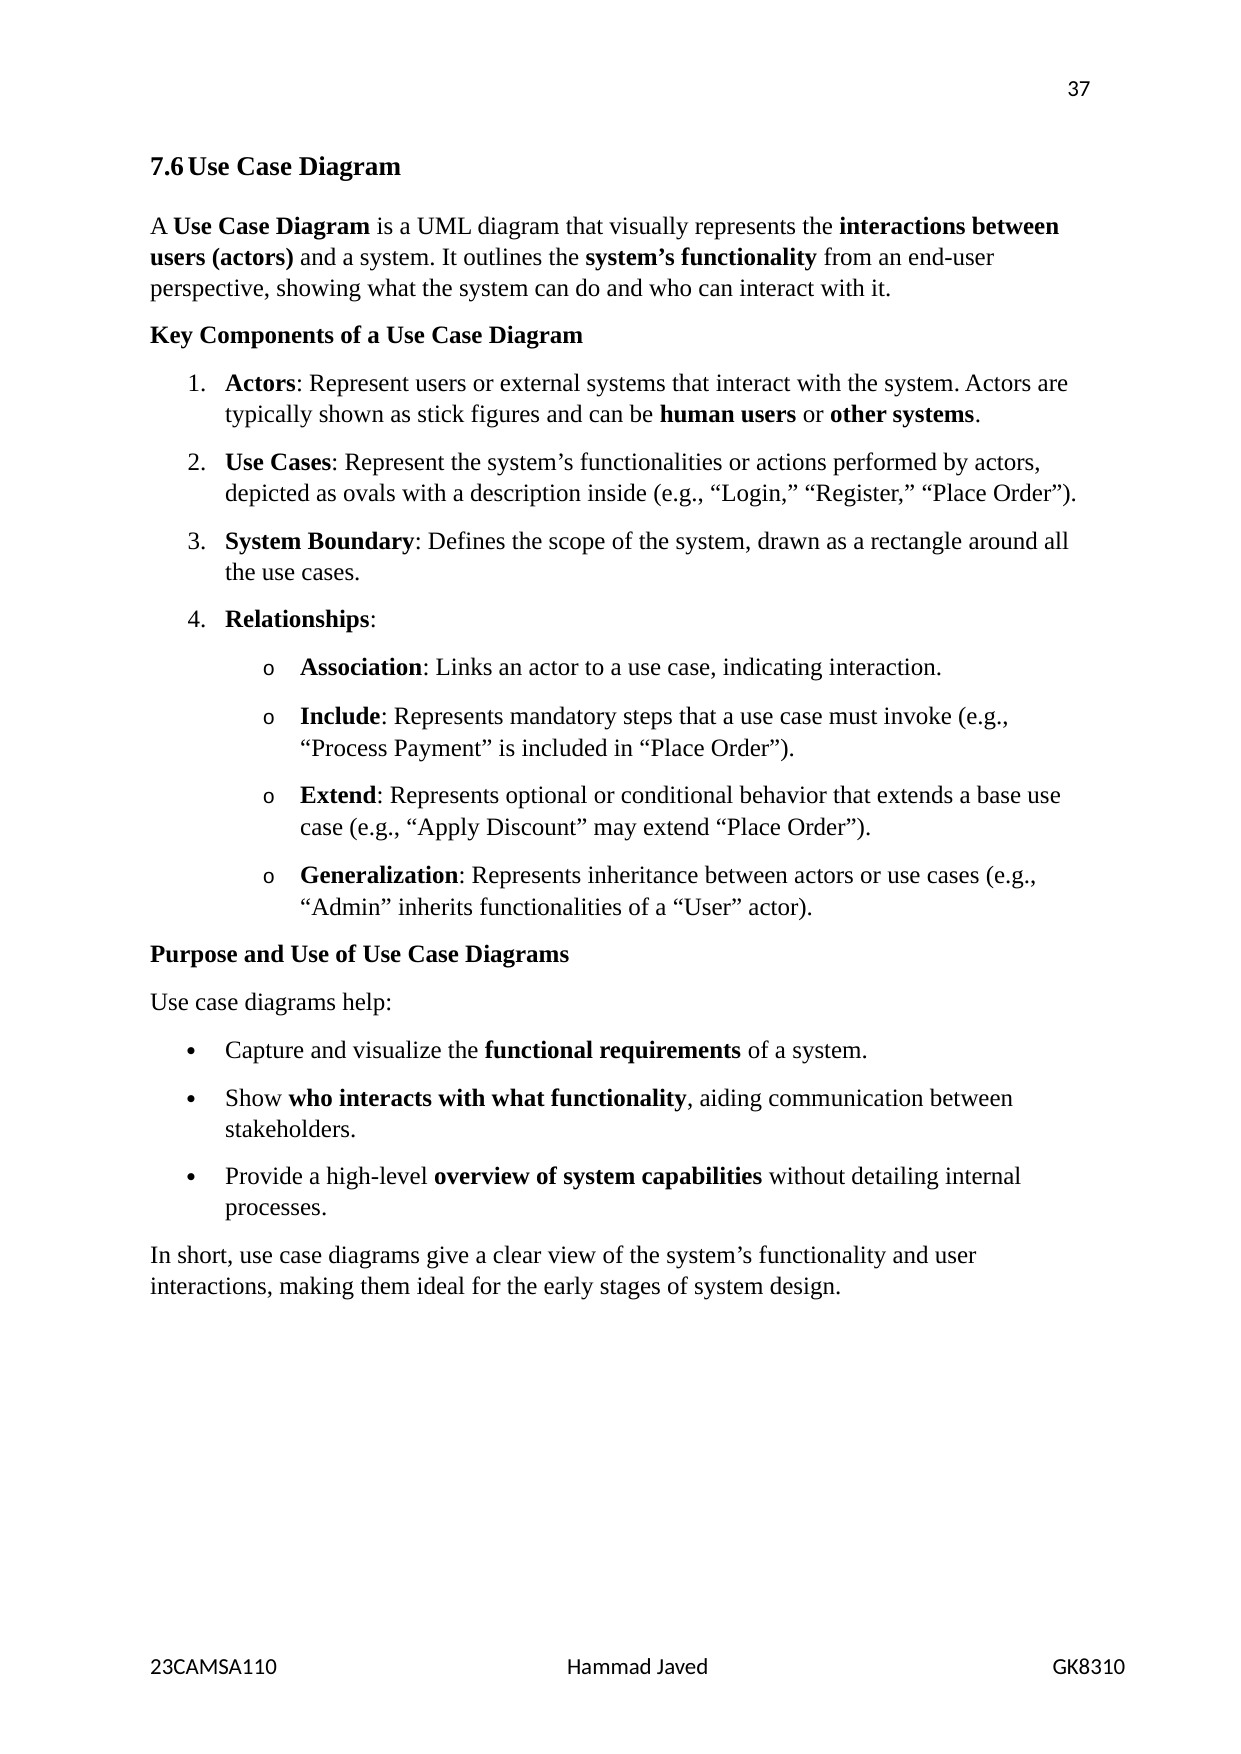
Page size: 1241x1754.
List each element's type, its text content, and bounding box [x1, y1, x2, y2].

subtitle Use Case Diagram [150, 150, 1090, 181]
text A Use Case Diagram is a UML diagram that visually represents the interactions between users (actors) and a system. It outlines the system’s functionality from an end-user perspective, showing what the system can do and who can interact with it. [150, 211, 1090, 302]
list Capture and visualize the functional requirements of a system. [187, 1035, 1090, 1064]
list Provide a high-level overview of system capabilities without detailing internal processes. [187, 1161, 1090, 1221]
text Use case diagrams help: [150, 987, 1090, 1016]
text Key Components of a Use Case Diagram [150, 321, 1090, 349]
list Generalization: Represents inheritance between actors or use cases (e.g., “Admin” inherits functionalities of a “User” actor). [262, 860, 1090, 921]
list Actors: Represent users or external systems that interact with the system. Actors are typically shown as stick figures and can be human users or other systems. [187, 368, 1090, 428]
list Association: Links an actor to a use case, indicating interaction. [262, 652, 1090, 682]
list Relationships: [187, 604, 1090, 633]
list Use Cases: Represent the system’s functionalities or actions performed by actors, depicted as ovals with a description inside (e.g., “Login,” “Register,” “Place Order”). [187, 447, 1090, 507]
text In short, use case diagrams give a clear view of the system’s functionality and user interactions, making them ideal for the early stages of system design. [150, 1240, 1090, 1300]
list Extend: Represents optional or conditional behavior that extends a base use case (e.g., “Apply Discount” may extend “Place Order”). [262, 780, 1090, 841]
list System Boundary: Defines the scope of the system, drawn as a rectangle around all the use cases. [187, 526, 1090, 586]
text Purpose and Use of Use Case Diagrams [150, 939, 1090, 968]
list Include: Represents mandatory steps that a use case must invoke (e.g., “Process Payment” is included in “Place Order”). [262, 701, 1090, 761]
list Show who interacts with what functionality, aiding communication between stakeholders. [187, 1083, 1090, 1142]
